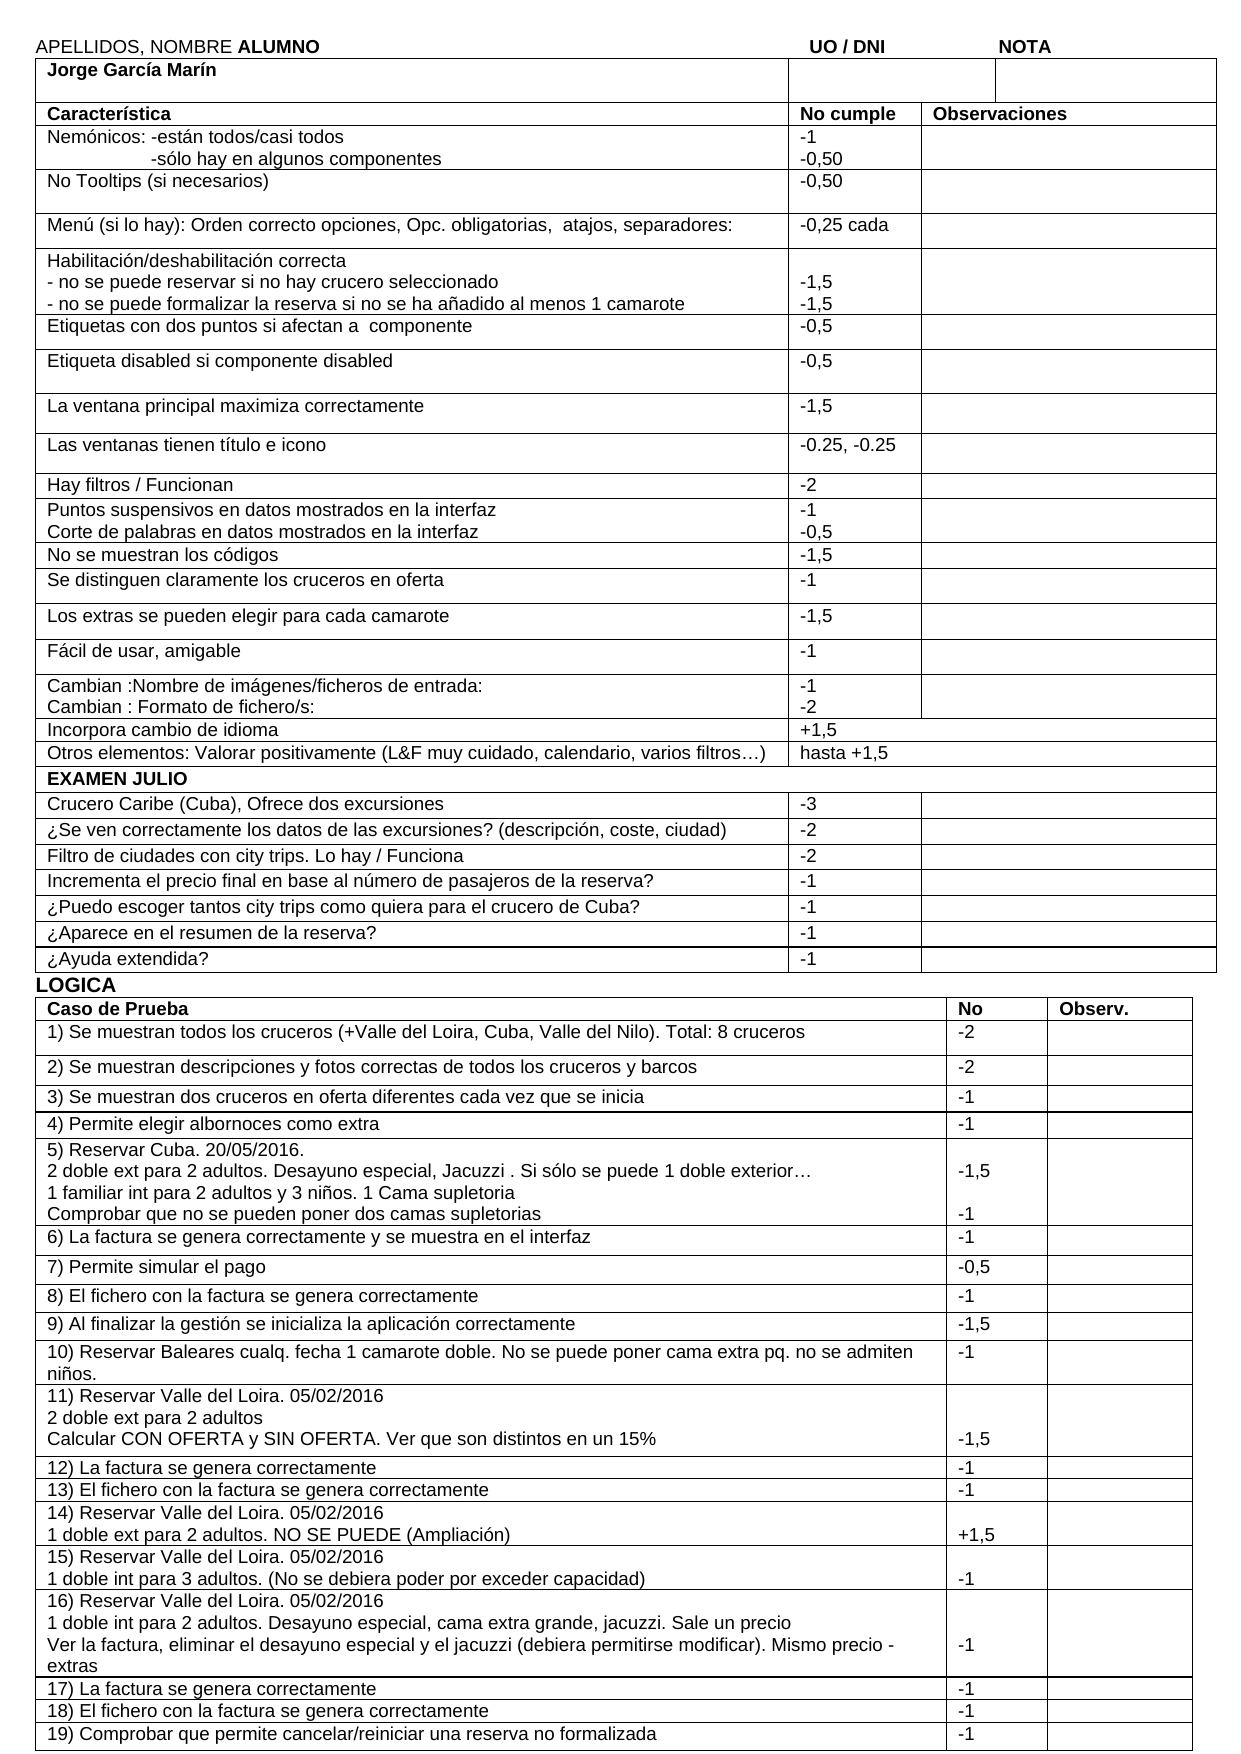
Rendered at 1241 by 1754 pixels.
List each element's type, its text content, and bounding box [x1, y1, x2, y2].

table_cell La ventana principal maximiza correctamente [36, 394, 788, 433]
table_cell Filtro de ciudades con city trips. Lo hay / Funciona [36, 845, 788, 869]
table_cell [1048, 1457, 1192, 1478]
table_cell -1 [947, 1113, 1047, 1137]
table_cell [1048, 1139, 1192, 1225]
table_cell [1048, 1226, 1192, 1255]
table_cell -1 [789, 640, 921, 674]
table_cell [922, 126, 1216, 169]
table_cell -1 [947, 1457, 1047, 1478]
table_cell [922, 845, 1216, 869]
table_cell [922, 870, 1216, 895]
table_cell -1 [947, 1341, 1047, 1384]
table_cell No Tooltips (si necesarios) [36, 170, 788, 213]
table_cell -0,5 [947, 1256, 1047, 1283]
table_cell hasta +1,5 [789, 742, 1216, 766]
table_header No [947, 998, 1047, 1020]
table_cell [922, 922, 1216, 946]
table_cell Etiqueta disabled si componente disabled [36, 350, 788, 393]
table_cell [922, 793, 1216, 818]
table_cell Habilitación/deshabilitación correcta - no se puede reservar si no hay crucero seleccionado - no se puede formalizar la reserva si no se ha añadido al menos 1 camarote [36, 249, 788, 314]
table_cell -2 [947, 1056, 1047, 1085]
table_cell -1 [947, 1723, 1047, 1750]
table_cell +1,5 [947, 1502, 1047, 1545]
table_cell [1048, 1700, 1192, 1722]
table_cell 13) El fichero con la factura se genera correctamente [36, 1479, 946, 1501]
table_cell -1,5 [789, 394, 921, 433]
table_cell -1 [947, 1590, 1047, 1676]
table_cell [1048, 1546, 1192, 1589]
table_cell -1,5 [947, 1385, 1047, 1456]
table_cell 11) Reservar Valle del Loira. 05/02/2016 2 doble ext para 2 adultos Calcular CON OFERTA y SIN OFERTA. Ver que son distintos en un 15% [36, 1385, 946, 1456]
table_cell Nemónicos: -están todos/casi todos -sólo hay en algunos componentes [36, 126, 788, 169]
table_cell 2) Se muestran descripciones y fotos correctas de todos los cruceros y barcos [36, 1056, 946, 1085]
table_cell 4) Permite elegir albornoces como extra [36, 1113, 946, 1137]
table_cell [922, 249, 1216, 314]
table_cell [1048, 1313, 1192, 1340]
table_cell [1048, 1021, 1192, 1055]
table_cell -2 [947, 1021, 1047, 1055]
table_cell [1048, 1256, 1192, 1283]
table_cell 1) Se muestran todos los cruceros (+Valle del Loira, Cuba, Valle del Nilo). Total: 8 cruceros [36, 1021, 946, 1055]
table_cell Menú (si lo hay): Orden correcto opciones, Opc. obligatorias, atajos, separadores: [36, 214, 788, 248]
table_header Caso de Prueba [36, 998, 946, 1020]
table_cell -1,5 [947, 1313, 1047, 1340]
table_cell -1,5 [789, 604, 921, 638]
table_cell Característica [36, 103, 788, 125]
table_cell Incrementa el precio final en base al número de pasajeros de la reserva? [36, 870, 788, 895]
text LOGICA [35, 973, 1204, 997]
table_cell Observaciones [922, 103, 1216, 125]
table_cell [1048, 1479, 1192, 1501]
table_cell -1 [947, 1226, 1047, 1255]
table_cell -1 [789, 569, 921, 603]
table_cell 9) Al finalizar la gestión se inicializa la aplicación correctamente [36, 1313, 946, 1340]
table_cell [1048, 1502, 1192, 1545]
table_cell Incorpora cambio de idioma [36, 719, 788, 741]
table_cell -3 [789, 793, 921, 818]
table_cell [922, 214, 1216, 248]
table_cell [922, 569, 1216, 603]
table_cell Se distinguen claramente los cruceros en oferta [36, 569, 788, 603]
table_cell -1,5 -1 [947, 1139, 1047, 1225]
table_cell Fácil de usar, amigable [36, 640, 788, 674]
table_cell [1048, 1678, 1192, 1699]
table_cell [922, 948, 1216, 972]
table_cell ¿Se ven correctamente los datos de las excursiones? (descripción, coste, ciudad) [36, 819, 788, 843]
table_cell [922, 350, 1216, 393]
table_cell 6) La factura se genera correctamente y se muestra en el interfaz [36, 1226, 946, 1255]
table_cell 5) Reservar Cuba. 20/05/2016. 2 doble ext para 2 adultos. Desayuno especial, Jacuzzi . Si sólo se puede 1 doble exterior… 1 familiar int para 2 adultos y 3 niños. 1 Cama supletoria Comprobar que no se pueden poner dos camas supletorias [36, 1139, 946, 1225]
table_cell [1048, 1086, 1192, 1111]
table_cell Hay filtros / Funcionan [36, 474, 788, 498]
table_cell [1048, 1723, 1192, 1750]
table_cell 10) Reservar Baleares cualq. fecha 1 camarote doble. No se puede poner cama extra pq. no se admiten niños. [36, 1341, 946, 1384]
table_cell -1 [789, 922, 921, 946]
table_cell -1,5 [789, 543, 921, 568]
table_cell [922, 170, 1216, 213]
table_cell Los extras se pueden elegir para cada camarote [36, 604, 788, 638]
table_cell 18) El fichero con la factura se genera correctamente [36, 1700, 946, 1722]
table_cell [1048, 1385, 1192, 1456]
table_cell EXAMEN JULIO [36, 767, 1216, 792]
table_cell -2 [789, 474, 921, 498]
table_cell [922, 675, 1216, 718]
table_cell -1 [947, 1700, 1047, 1722]
table_cell Puntos suspensivos en datos mostrados en la interfaz Corte de palabras en datos mostrados en la interfaz [36, 499, 788, 542]
table_cell Otros elementos: Valorar positivamente (L&F muy cuidado, calendario, varios filtros…) [36, 742, 788, 766]
table_cell -0,50 [789, 170, 921, 213]
table_cell -1 [947, 1086, 1047, 1111]
table_cell [1048, 1056, 1192, 1085]
table_cell -1 [947, 1678, 1047, 1699]
table_cell [1048, 1113, 1192, 1137]
table_cell [922, 315, 1216, 349]
table_cell -1 -2 [789, 675, 921, 718]
table_cell [922, 640, 1216, 674]
table_cell -0,5 [789, 315, 921, 349]
table_cell +1,5 [789, 719, 1216, 741]
table_cell No se muestran los códigos [36, 543, 788, 568]
table_cell [1048, 1341, 1192, 1384]
table_cell [1048, 1285, 1192, 1312]
table_cell 15) Reservar Valle del Loira. 05/02/2016 1 doble int para 3 adultos. (No se debiera poder por exceder capacidad) [36, 1546, 946, 1589]
table_header Jorge García Marín [36, 59, 788, 102]
table_cell -1 -0,50 [789, 126, 921, 169]
table_cell 16) Reservar Valle del Loira. 05/02/2016 1 doble int para 2 adultos. Desayuno especial, cama extra grande, jacuzzi. Sale un precio Ver la factura, eliminar el desayuno especial y el jacuzzi (debiera permitirse modificar). Mismo precio - extras [36, 1590, 946, 1676]
table_cell -1 [789, 896, 921, 921]
table_cell [922, 896, 1216, 921]
table_cell -2 [789, 845, 921, 869]
table_cell Etiquetas con dos puntos si afectan a componente [36, 315, 788, 349]
table_cell [922, 543, 1216, 568]
table_cell ¿Puedo escoger tantos city trips como quiera para el crucero de Cuba? [36, 896, 788, 921]
table_cell 14) Reservar Valle del Loira. 05/02/2016 1 doble ext para 2 adultos. NO SE PUEDE (Ampliación) [36, 1502, 946, 1545]
table_cell [922, 394, 1216, 433]
table_cell 3) Se muestran dos cruceros en oferta diferentes cada vez que se inicia [36, 1086, 946, 1111]
table_cell Crucero Caribe (Cuba), Ofrece dos excursiones [36, 793, 788, 818]
table_header [789, 59, 995, 102]
table_cell Las ventanas tienen título e icono [36, 434, 788, 473]
table_cell -1 [789, 870, 921, 895]
table_cell [1048, 1590, 1192, 1676]
table_cell 8) El fichero con la factura se genera correctamente [36, 1285, 946, 1312]
table_cell [922, 819, 1216, 843]
table_cell -1 [789, 948, 921, 972]
table_cell ¿Ayuda extendida? [36, 948, 788, 972]
table_cell ¿Aparece en el resumen de la reserva? [36, 922, 788, 946]
text APELLIDOS, NOMBRE ALUMNO UO / DNI NOTA [35, 36, 1204, 58]
table_cell 12) La factura se genera correctamente [36, 1457, 946, 1478]
table_cell -1 [947, 1479, 1047, 1501]
table_cell [922, 434, 1216, 473]
table_cell -2 [789, 819, 921, 843]
table_cell -1 [947, 1285, 1047, 1312]
table_cell -0.25, -0.25 [789, 434, 921, 473]
table_cell 7) Permite simular el pago [36, 1256, 946, 1283]
table_header Observ. [1048, 998, 1192, 1020]
table_cell [922, 499, 1216, 542]
table_cell [922, 474, 1216, 498]
table_cell -1,5 -1,5 [789, 249, 921, 314]
table_cell 17) La factura se genera correctamente [36, 1678, 946, 1699]
table_cell 19) Comprobar que permite cancelar/reiniciar una reserva no formalizada [36, 1723, 946, 1750]
table_cell -0,5 [789, 350, 921, 393]
table_cell -1 -0,5 [789, 499, 921, 542]
table_header [996, 59, 1216, 102]
table_cell -0,25 cada [789, 214, 921, 248]
table_cell [922, 604, 1216, 638]
table_cell No cumple [789, 103, 921, 125]
table_cell Cambian :Nombre de imágenes/ficheros de entrada: Cambian : Formato de fichero/s: [36, 675, 788, 718]
table_cell -1 [947, 1546, 1047, 1589]
